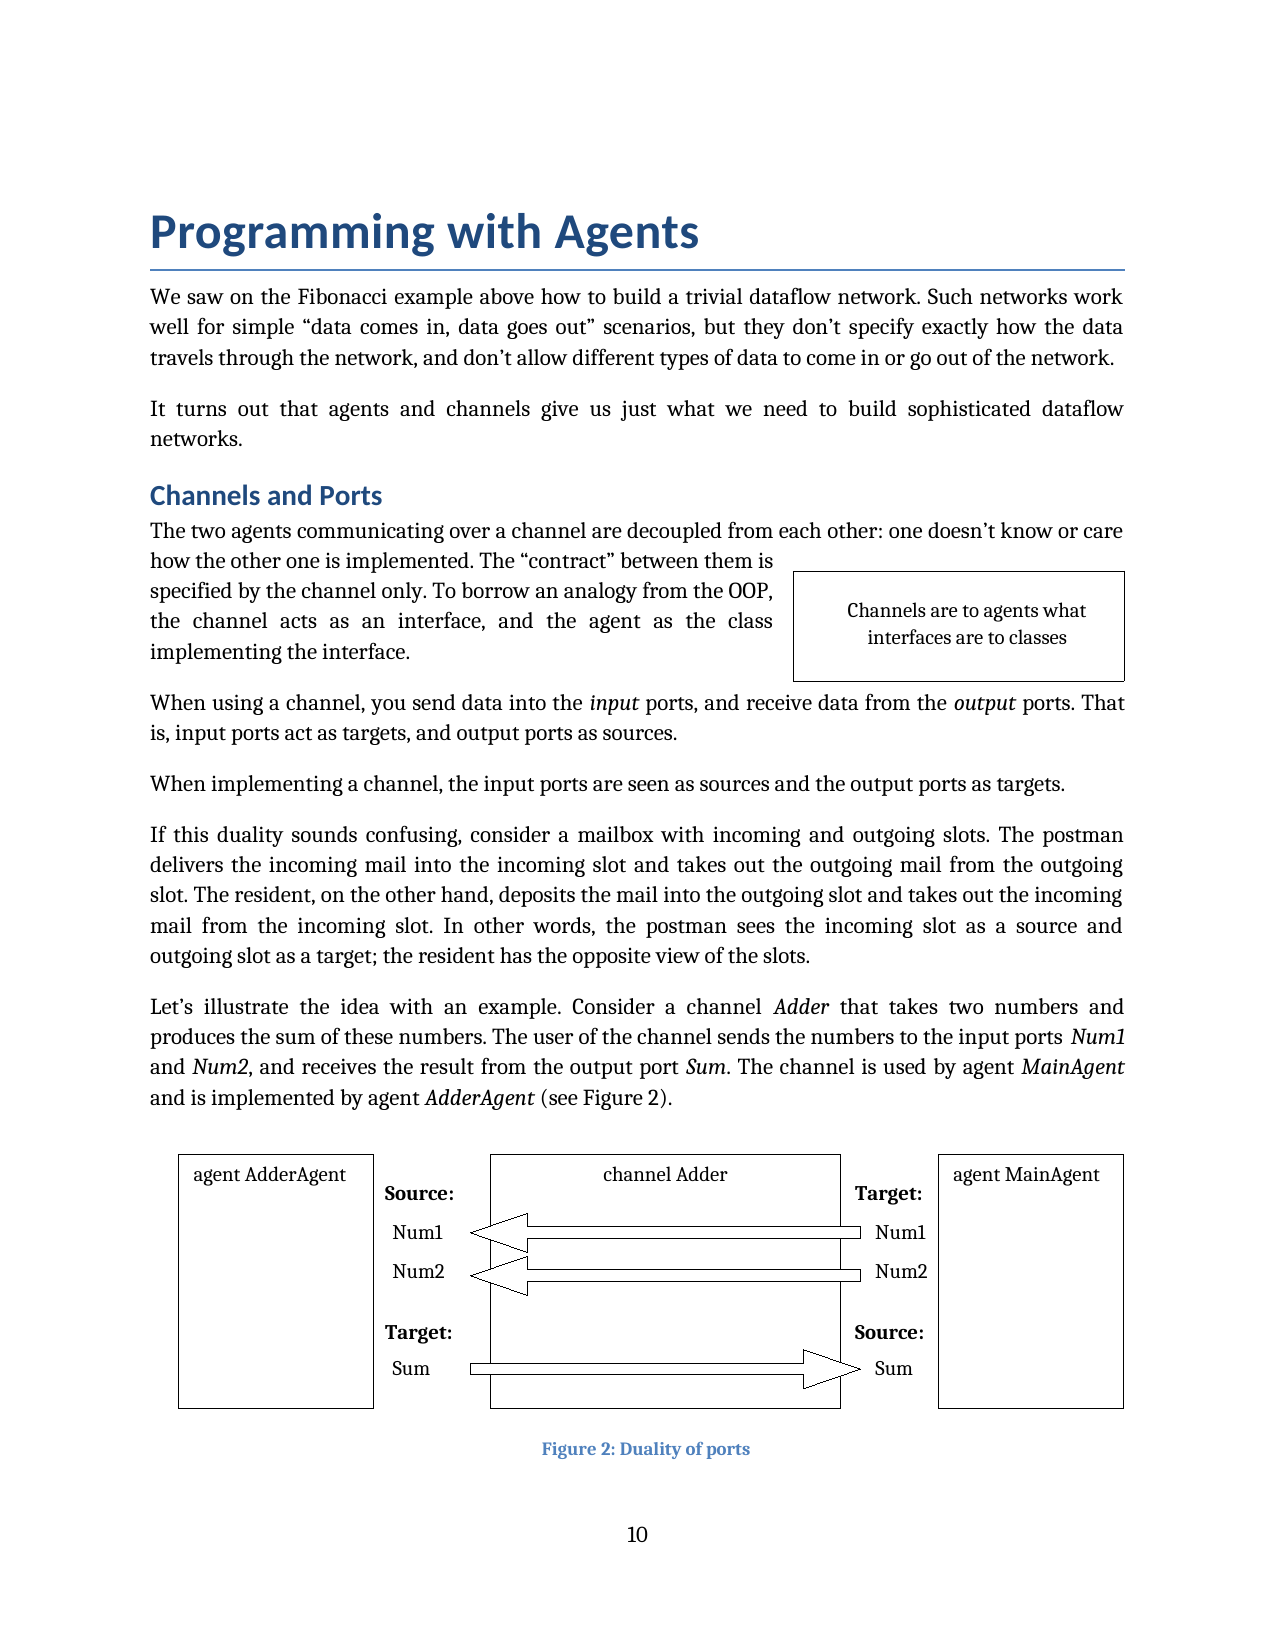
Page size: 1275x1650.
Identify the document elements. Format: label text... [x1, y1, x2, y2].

text We saw on the Fibonacci example above how to build a trivial dataflow network. Such networks work well for simple “data comes in, data goes out” scenarios, but they don’t specify exactly how the data travels through the network, and don’t allow different types of data to come in or go out of the network. [150, 284, 1125, 371]
text The two agents communicating over a channel are decoupled from each other: one doesn’t know or care how the other one is implemented. The “contract” between them is specified by the channel only. To borrow an analogy from the OOP, the channel acts as an interface, and the agent as the class implementing the interface. [150, 518, 1125, 665]
subtitle Programming with Agents [150, 200, 1125, 269]
text If this duality sounds confusing, consider a mailbox with incoming and outgoing slots. The postman delivers the incoming mail into the incoming slot and takes out the outgoing mail from the outgoing slot. The resident, on the other hand, deposits the mail into the outgoing slot and takes out the incoming mail from the incoming slot. In other words, the postman sees the incoming slot as a source and outgoing slot as a target; the resident has the opposite view of the slots. [150, 822, 1125, 969]
text It turns out that agents and channels give us just what we need to build sophisticated dataflow networks. [150, 395, 1125, 452]
subtitle Channels and Ports [150, 477, 1125, 512]
text When using a channel, you send data into the input ports, and receive data from the output ports. That is, input ports act as targets, and output ports as sources. [150, 689, 1125, 746]
text When implementing a channel, the input ports are seen as sources and the output ports as targets. [150, 771, 1125, 797]
text Let’s illustrate the idea with an example. Consider a channel Adder that takes two numbers and produces the sum of these numbers. The user of the channel sends the numbers to the input ports Num1 and Num2, and receives the result from the output port Sum. The channel is used by agent MainAgent and is implemented by agent AdderAgent (see Figure 2). [150, 994, 1125, 1111]
